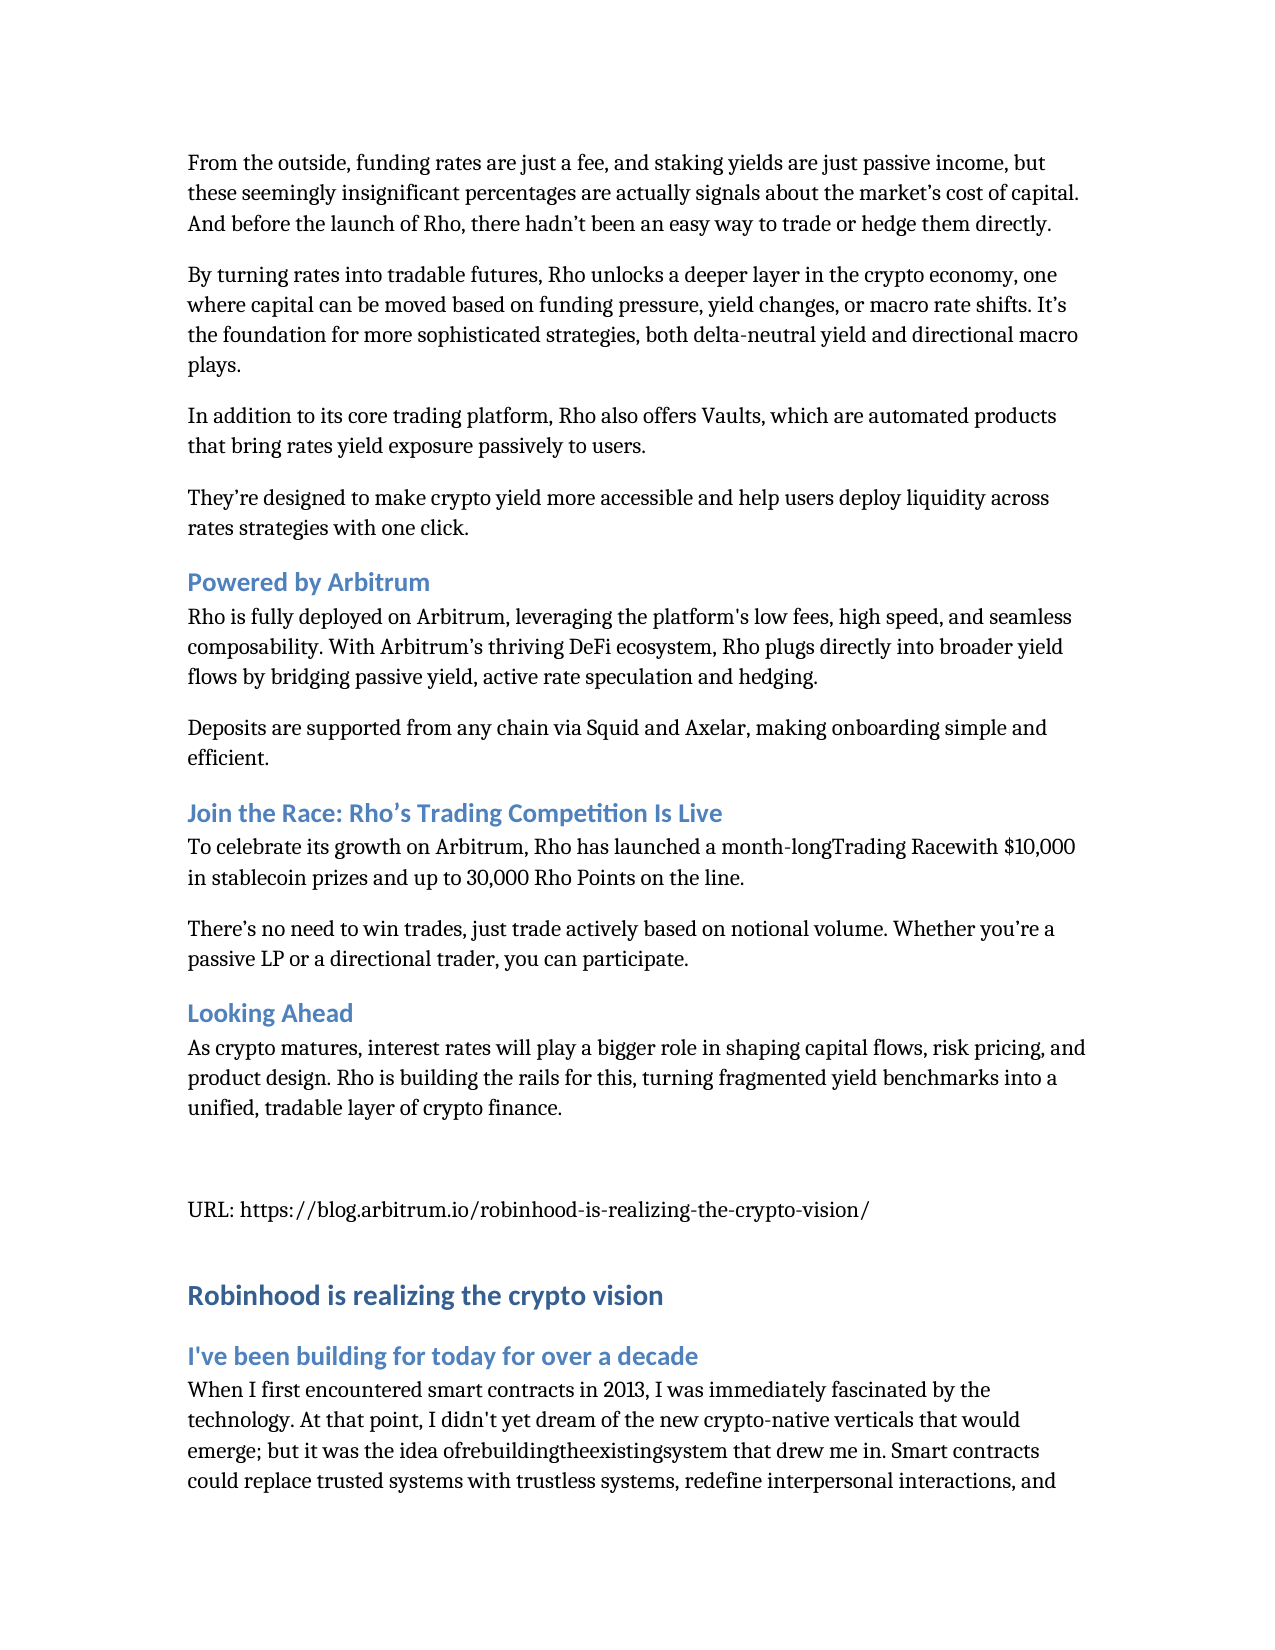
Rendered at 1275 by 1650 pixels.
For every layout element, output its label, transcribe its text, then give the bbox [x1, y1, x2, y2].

text From the outside, funding rates are just a fee, and staking yields are just passive income, but these seemingly insignificant percentages are actually signals about the market’s cost of capital. And before the launch of Rho, there hadn’t been an easy way to trade or hedge them directly. [187, 150, 1087, 237]
text Rho is fully deployed on Arbitrum, leveraging the platform's low fees, high speed, and seamless composability. With Arbitrum’s thriving DeFi ecosystem, Rho plugs directly into broader yield flows by bridging passive yield, active rate speculation and hedging. [187, 603, 1087, 690]
text Deposits are supported from any chain via Squid and Axelar, making onboarding simple and efficient. [187, 715, 1087, 772]
text They’re designed to make crypto yield more accessible and help users deploy liquidity across rates strategies with one click. [187, 484, 1087, 541]
subtitle Looking Ahead [187, 997, 1087, 1030]
text There’s no need to win trades, just trade actively based on notional volume. Whether you’re a passive LP or a directional trader, you can participate. [187, 915, 1087, 972]
subtitle I've been building for today for over a decade [187, 1339, 1087, 1372]
subtitle Join the Race: Rho’s Trading Competition Is Live [187, 796, 1087, 829]
text To celebrate its growth on Arbitrum, Rho has launched a month-longTrading Racewith $10,000 in stablecoin prizes and up to 30,000 Rho Points on the line. [187, 834, 1087, 891]
text By turning rates into tradable futures, Rho unlocks a deeper layer in the crypto economy, one where capital can be moved based on funding pressure, yield changes, or macro rate shifts. It’s the foundation for more sophisticated strategies, both delta-neutral yield and directional macro plays. [187, 261, 1087, 378]
text In addition to its core trading platform, Rho also offers Vaults, which are automated products that bring rates yield exposure passively to users. [187, 403, 1087, 460]
subtitle Powered by Arbitrum [187, 566, 1087, 599]
text URL: https://blog.arbitrum.io/robinhood-is-realizing-the-crypto-vision/ [187, 1197, 1087, 1223]
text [187, 1377, 1087, 1494]
text As crypto matures, interest rates will play a bigger role in shaping capital flows, risk pricing, and product design. Rho is building the rails for this, turning fragmented yield benchmarks into a unified, tradable layer of crypto finance. [187, 1034, 1087, 1121]
subtitle Robinhood is realizing the crypto vision [187, 1277, 1087, 1313]
